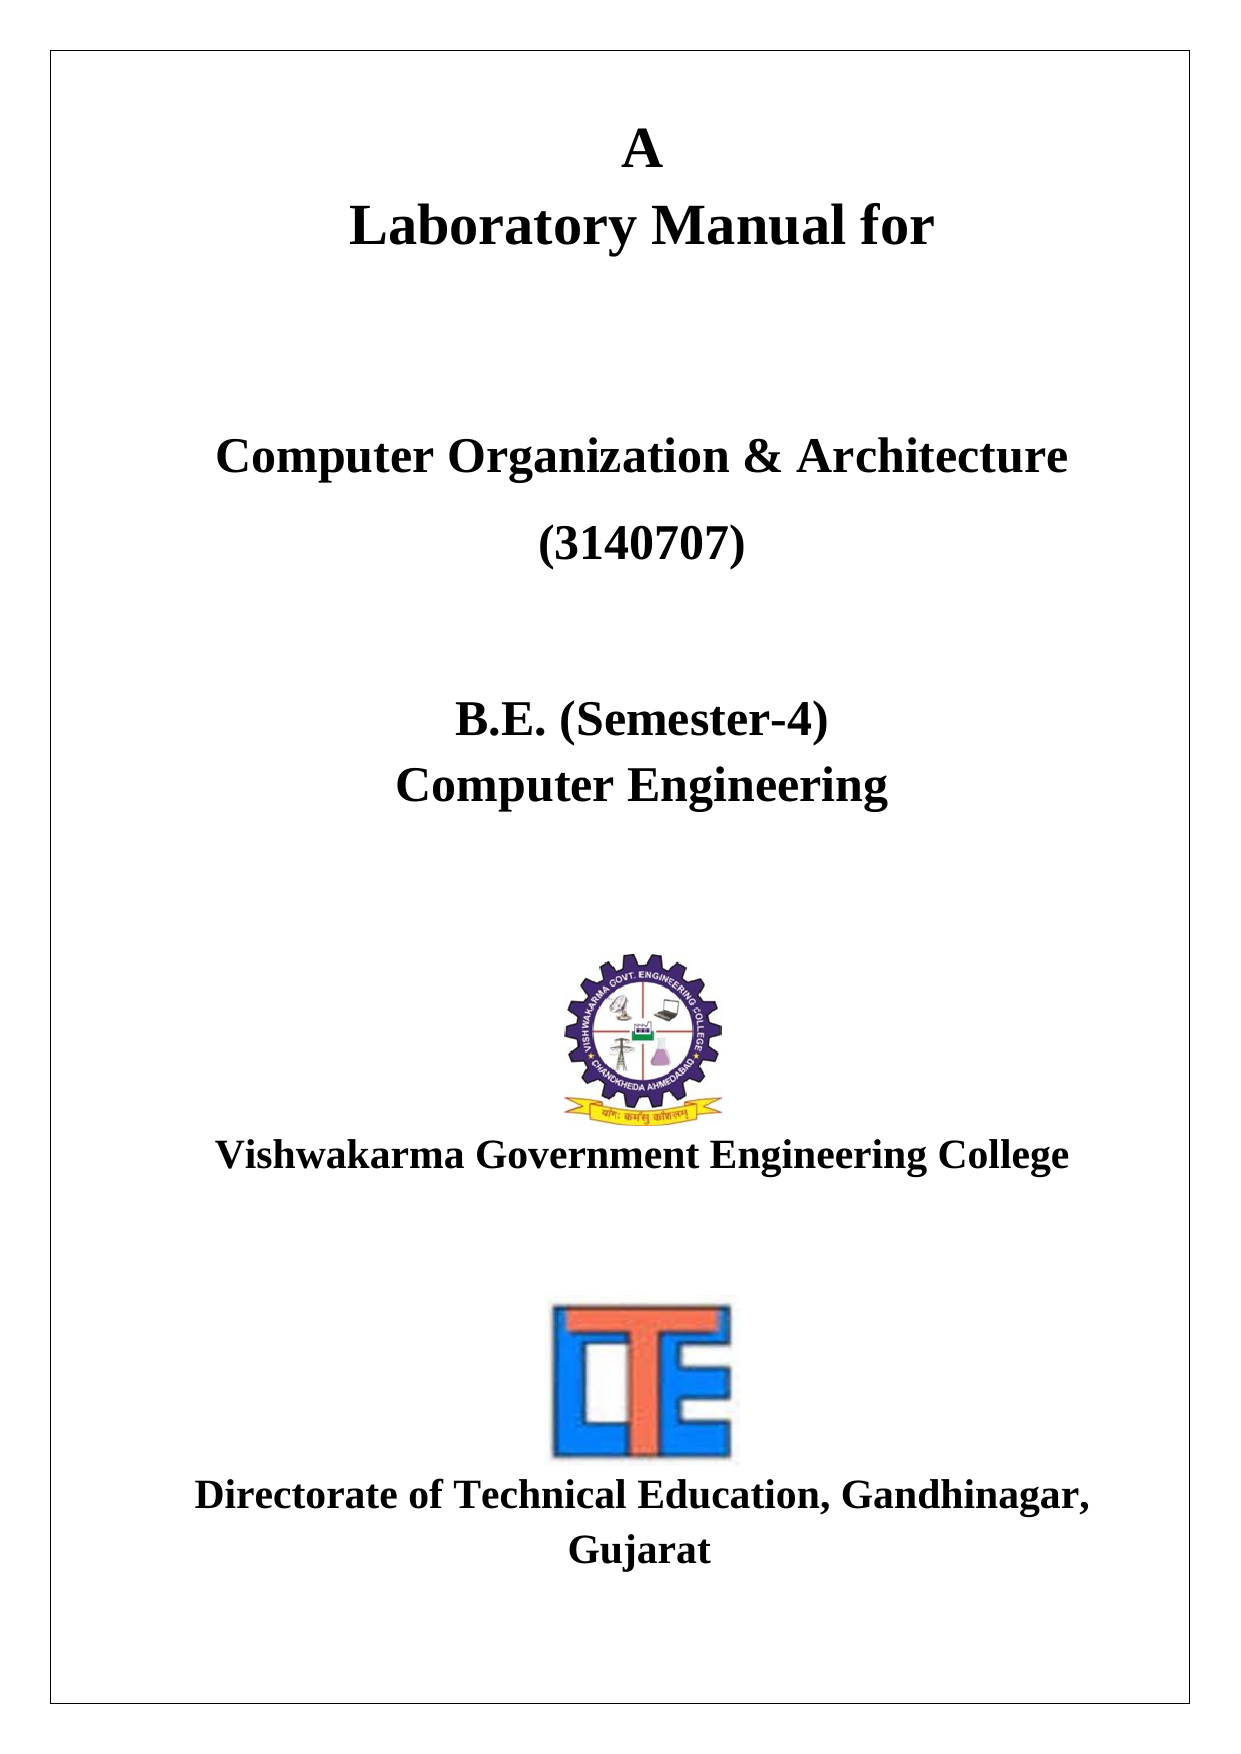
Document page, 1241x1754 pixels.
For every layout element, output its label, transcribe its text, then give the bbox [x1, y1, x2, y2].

text Computer Organization & Architecture [150, 426, 1134, 483]
text Computer Engineering [150, 755, 1134, 812]
text (3140707) [150, 513, 1134, 570]
text Laboratory Manual for [150, 189, 1134, 257]
picture [544, 1295, 740, 1466]
text B.E. (Semester-4) [150, 689, 1134, 746]
picture [562, 953, 723, 1126]
text Vishwakarma Government Engineering College [150, 1130, 1134, 1178]
text A [150, 112, 1134, 179]
text Directorate of Technical Education, Gandhinagar, Gujarat [150, 1469, 1134, 1573]
